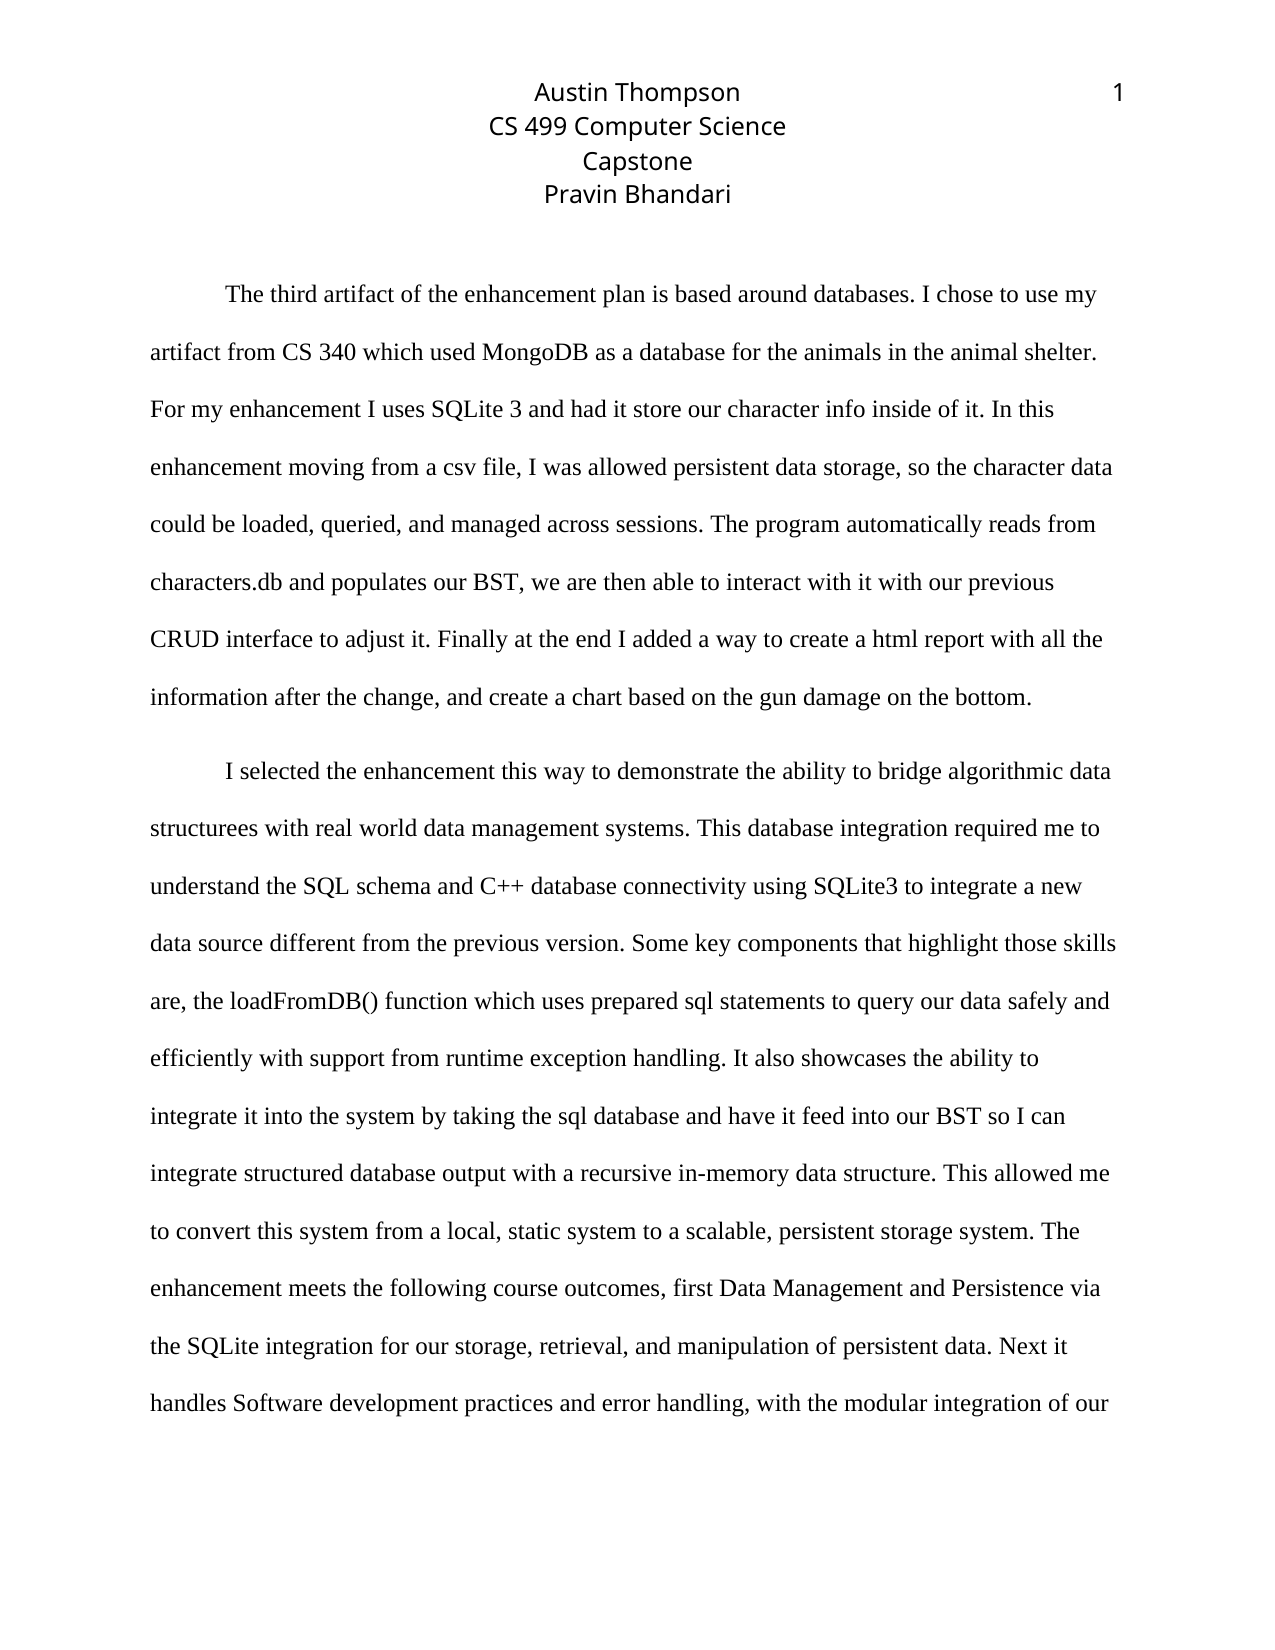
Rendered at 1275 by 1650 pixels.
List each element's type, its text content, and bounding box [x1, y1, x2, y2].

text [150, 756, 1125, 1417]
text The third artifact of the enhancement plan is based around databases. I chose to use my artifact from CS 340 which used MongoDB as a database for the animals in the animal shelter. For my enhancement I uses SQLite 3 and had it store our character info inside of it. In this enhancement moving from a csv file, I was allowed persistent data storage, so the character data could be loaded, queried, and managed across sessions. The program automatically reads from characters.db and populates our BST, we are then able to interact with it with our previous CRUD interface to adjust it. Finally at the end I added a way to create a html report with all the information after the change, and create a chart based on the gun damage on the bottom. [150, 279, 1125, 711]
